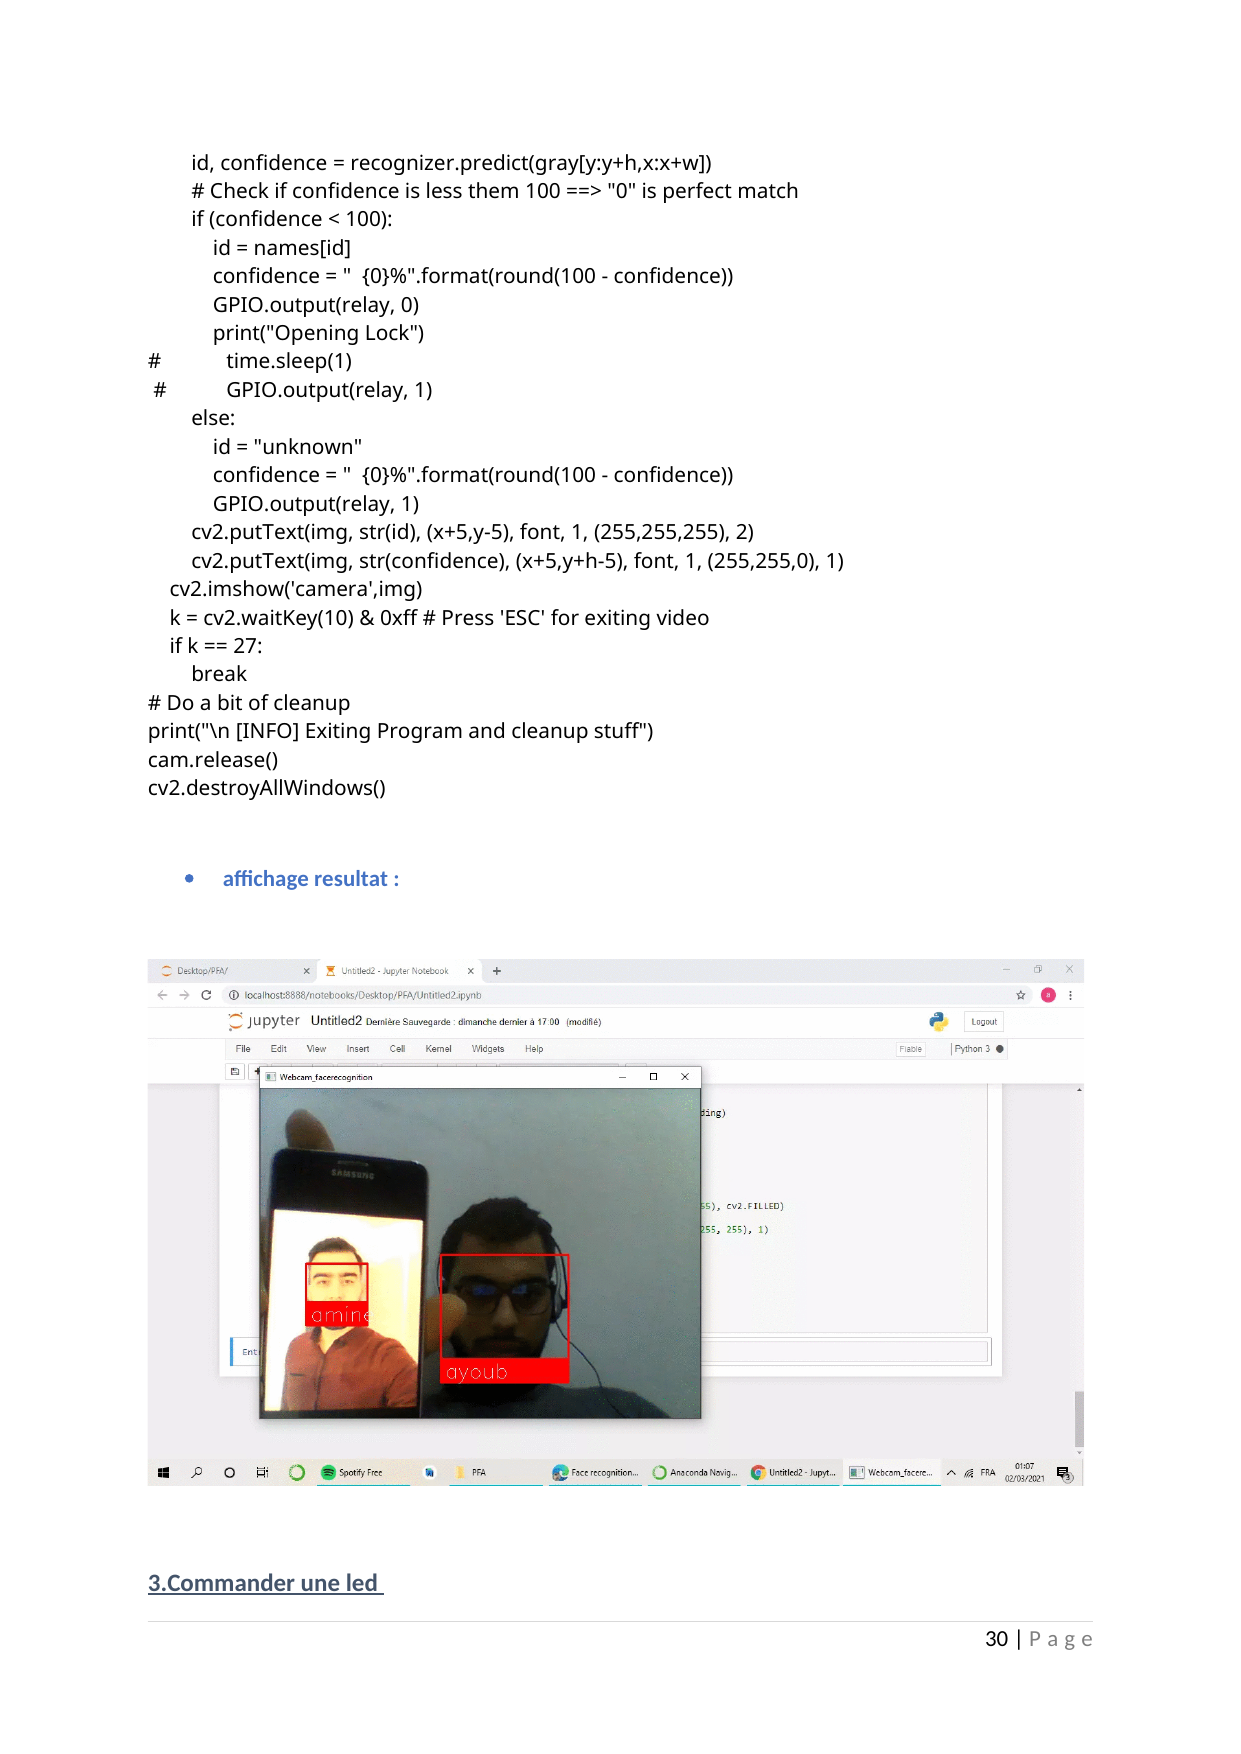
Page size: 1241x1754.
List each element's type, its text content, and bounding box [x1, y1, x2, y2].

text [148, 148, 1093, 802]
text 3.Commander une led [148, 1567, 1093, 1598]
list affichage resultat : [185, 864, 1093, 892]
picture [147, 959, 1085, 1486]
